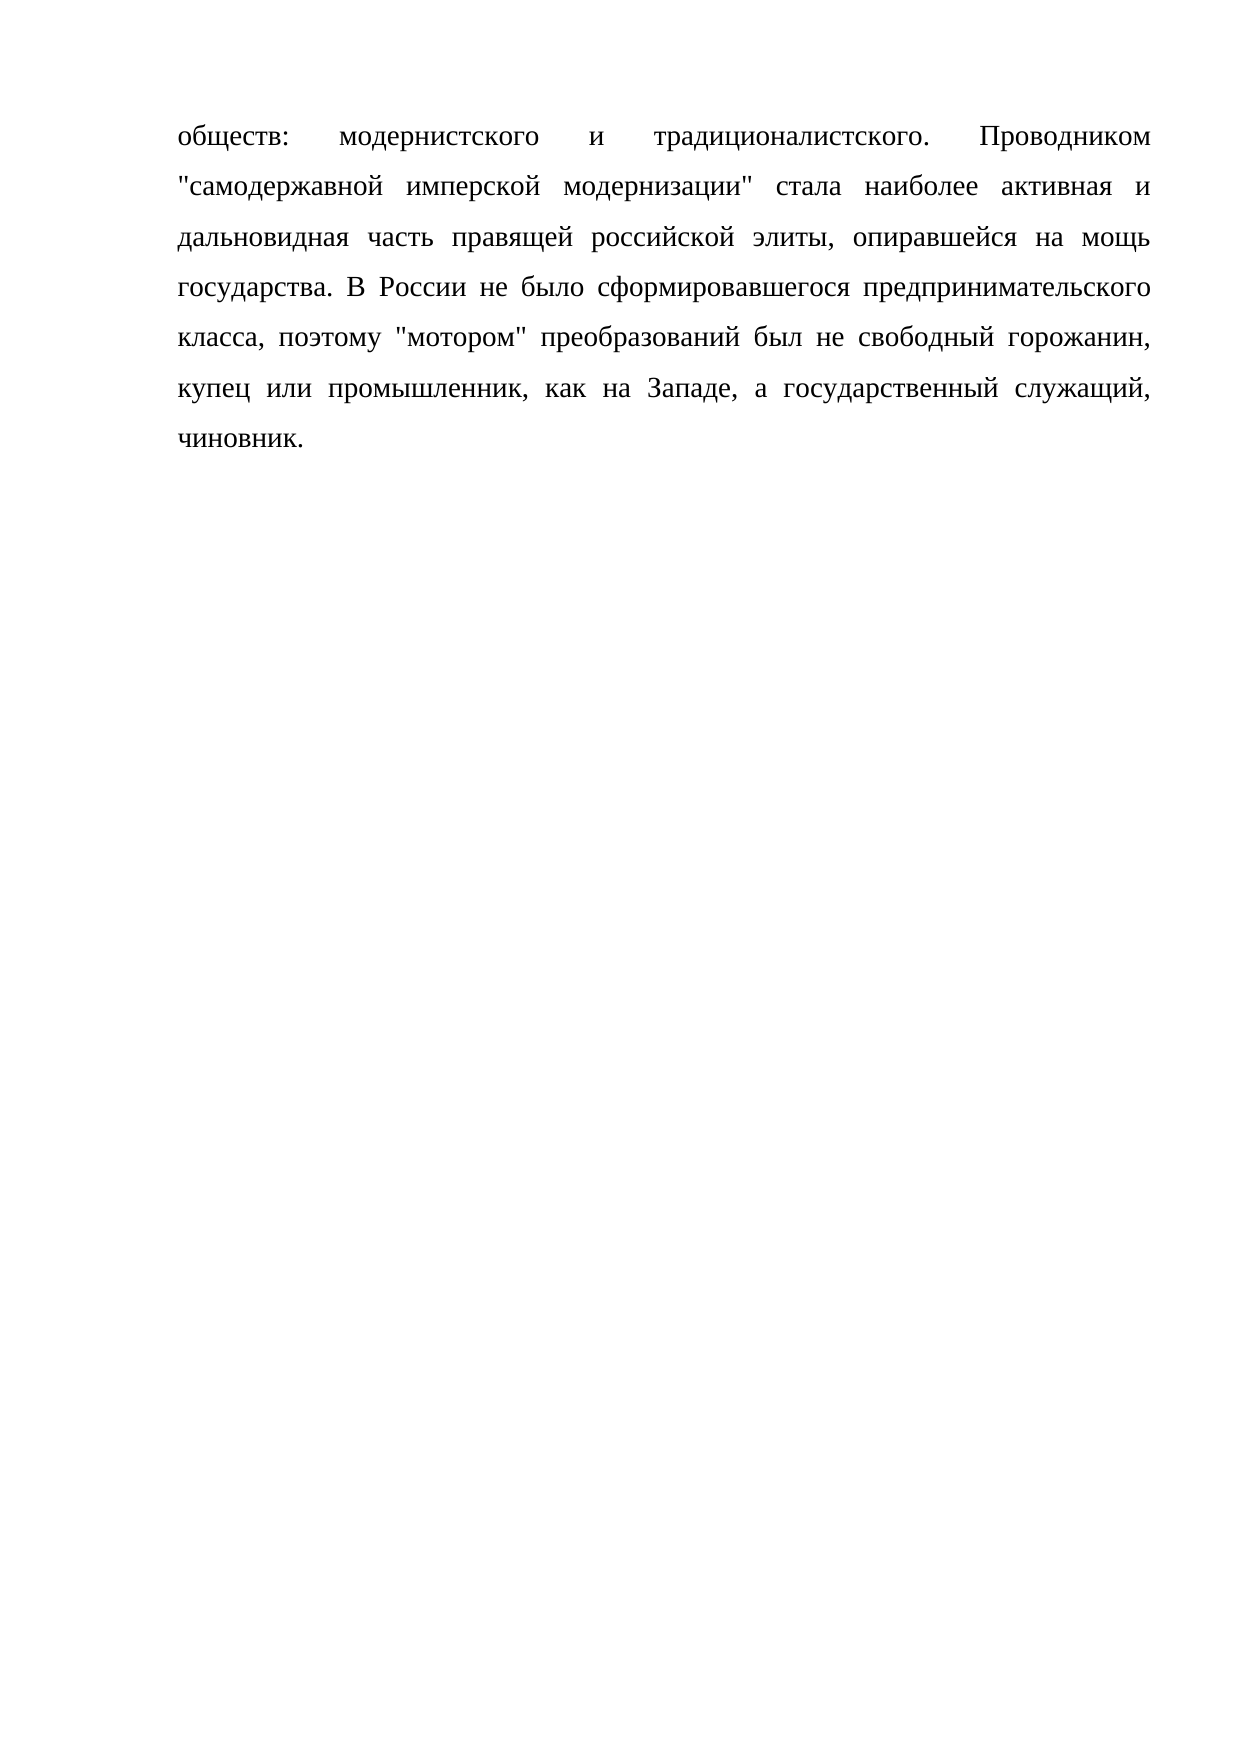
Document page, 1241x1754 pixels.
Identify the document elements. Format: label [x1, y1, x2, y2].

text [177, 118, 1152, 453]
